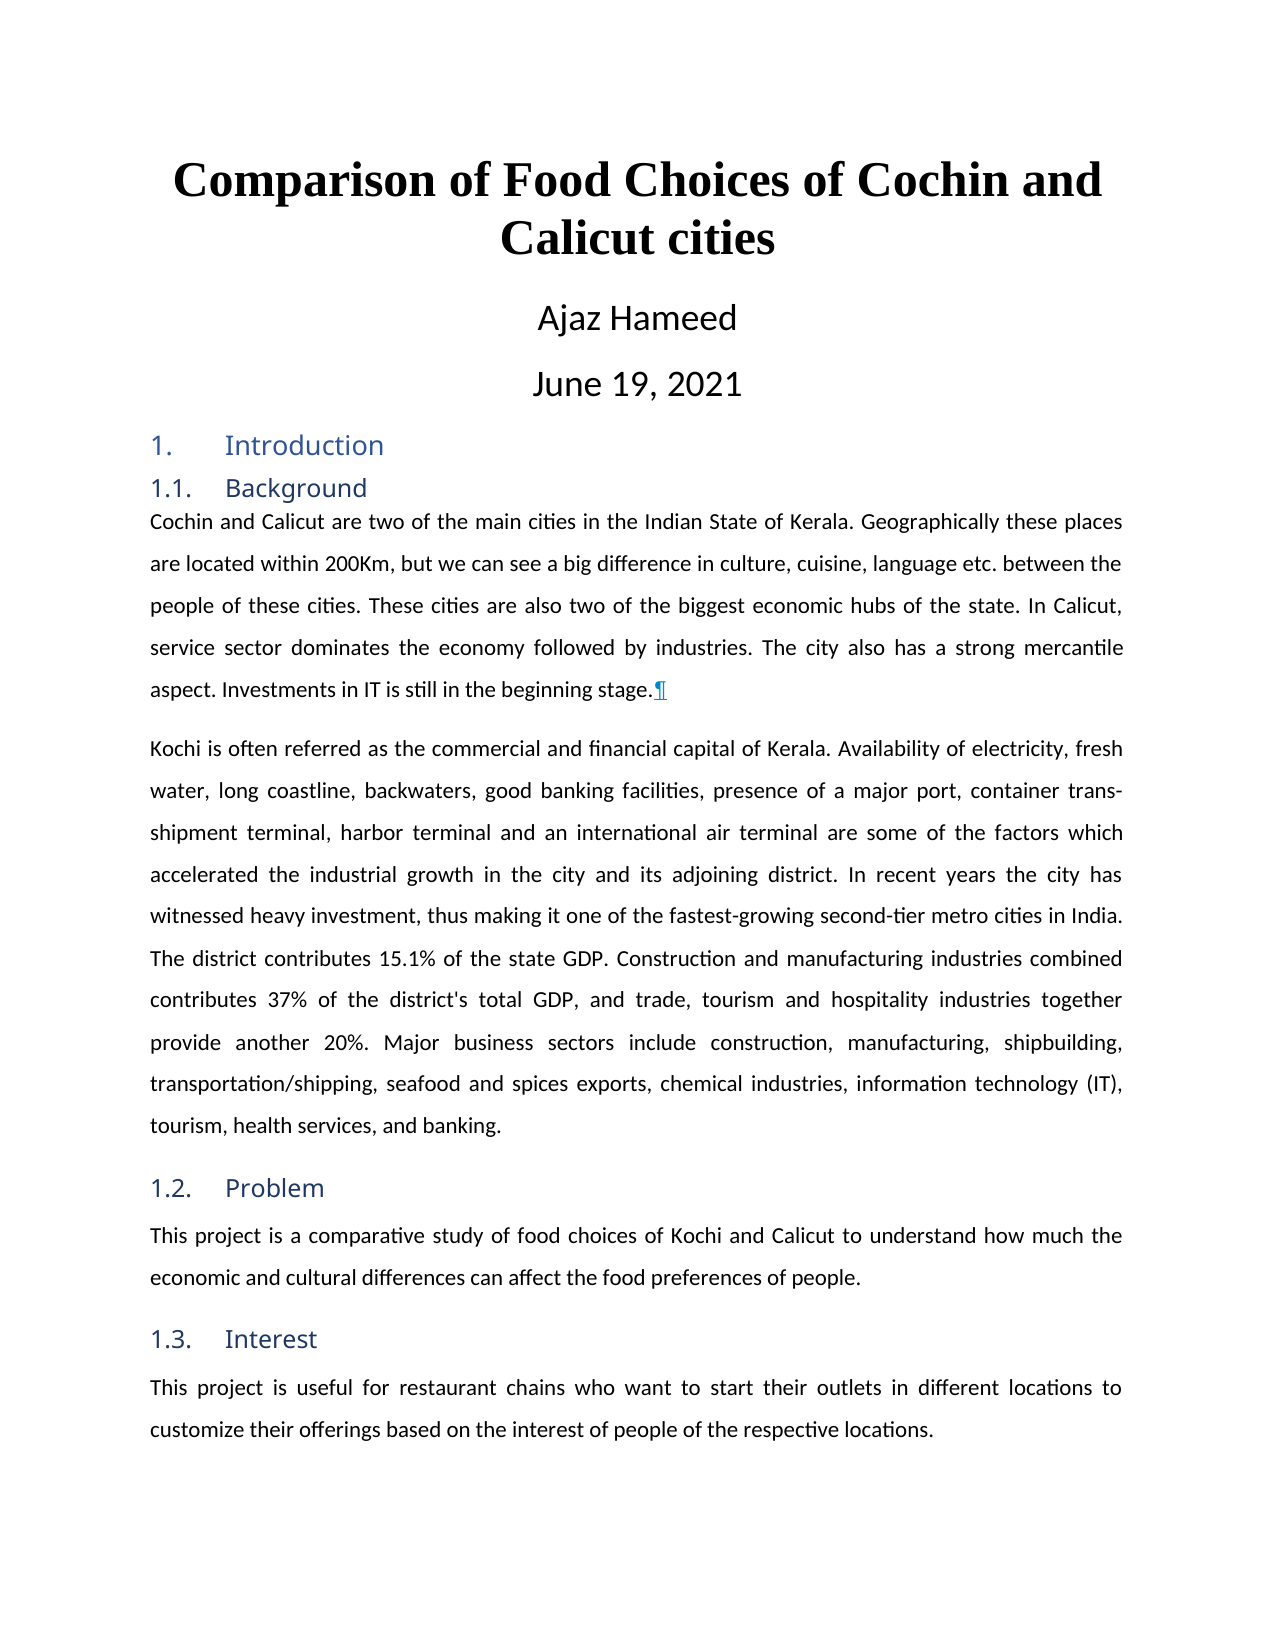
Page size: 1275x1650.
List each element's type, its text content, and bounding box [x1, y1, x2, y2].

text This project is a comparative study of food choices of Kochi and Calicut to understand how much the economic and cultural differences can affect the food preferences of people. [150, 1221, 1125, 1291]
text Cochin and Calicut are two of the main cities in the Indian State of Kerala. Geographically these places are located within 200Km, but we can see a big difference in culture, cuisine, language etc. between the people of these cities. These cities are also two of the biggest economic hubs of the state. In Calicut, service sector dominates the economy followed by industries. The city also has a strong mercantile aspect. Investments in IT is still in the beginning stage.¶ [150, 507, 1125, 703]
subtitle Background [150, 470, 1125, 504]
text This project is useful for restaurant chains who want to start their outlets in different locations to customize their offerings based on the interest of people of the respective locations. [150, 1373, 1125, 1443]
text Kochi is often referred as the commercial and financial capital of Kerala. Availability of electricity, fresh water, long coastline, backwaters, good banking facilities, presence of a major port, container trans-shipment terminal, harbor terminal and an international air terminal are some of the factors which accelerated the industrial growth in the city and its adjoining district. In recent years the city has witnessed heavy investment, thus making it one of the fastest-growing second-tier metro cities in India. The district contributes 15.1% of the state GDP. Construction and manufacturing industries combined contributes 37% of the district's total GDP, and trade, tourism and hospitality industries together provide another 20%. Major business sectors include construction, manufacturing, shipbuilding, transportation/shipping, seafood and spices exports, chemical industries, information technology (IT), tourism, health services, and banking. [150, 734, 1125, 1139]
subtitle Interest [150, 1322, 1125, 1356]
text Ajaz Hameed [150, 294, 1125, 340]
subtitle Introduction [150, 426, 1125, 463]
text June 19, 2021 [150, 360, 1125, 406]
subtitle Comparison of Food Choices of Cochin and Calicut cities [150, 150, 1125, 265]
subtitle Problem [150, 1170, 1125, 1204]
